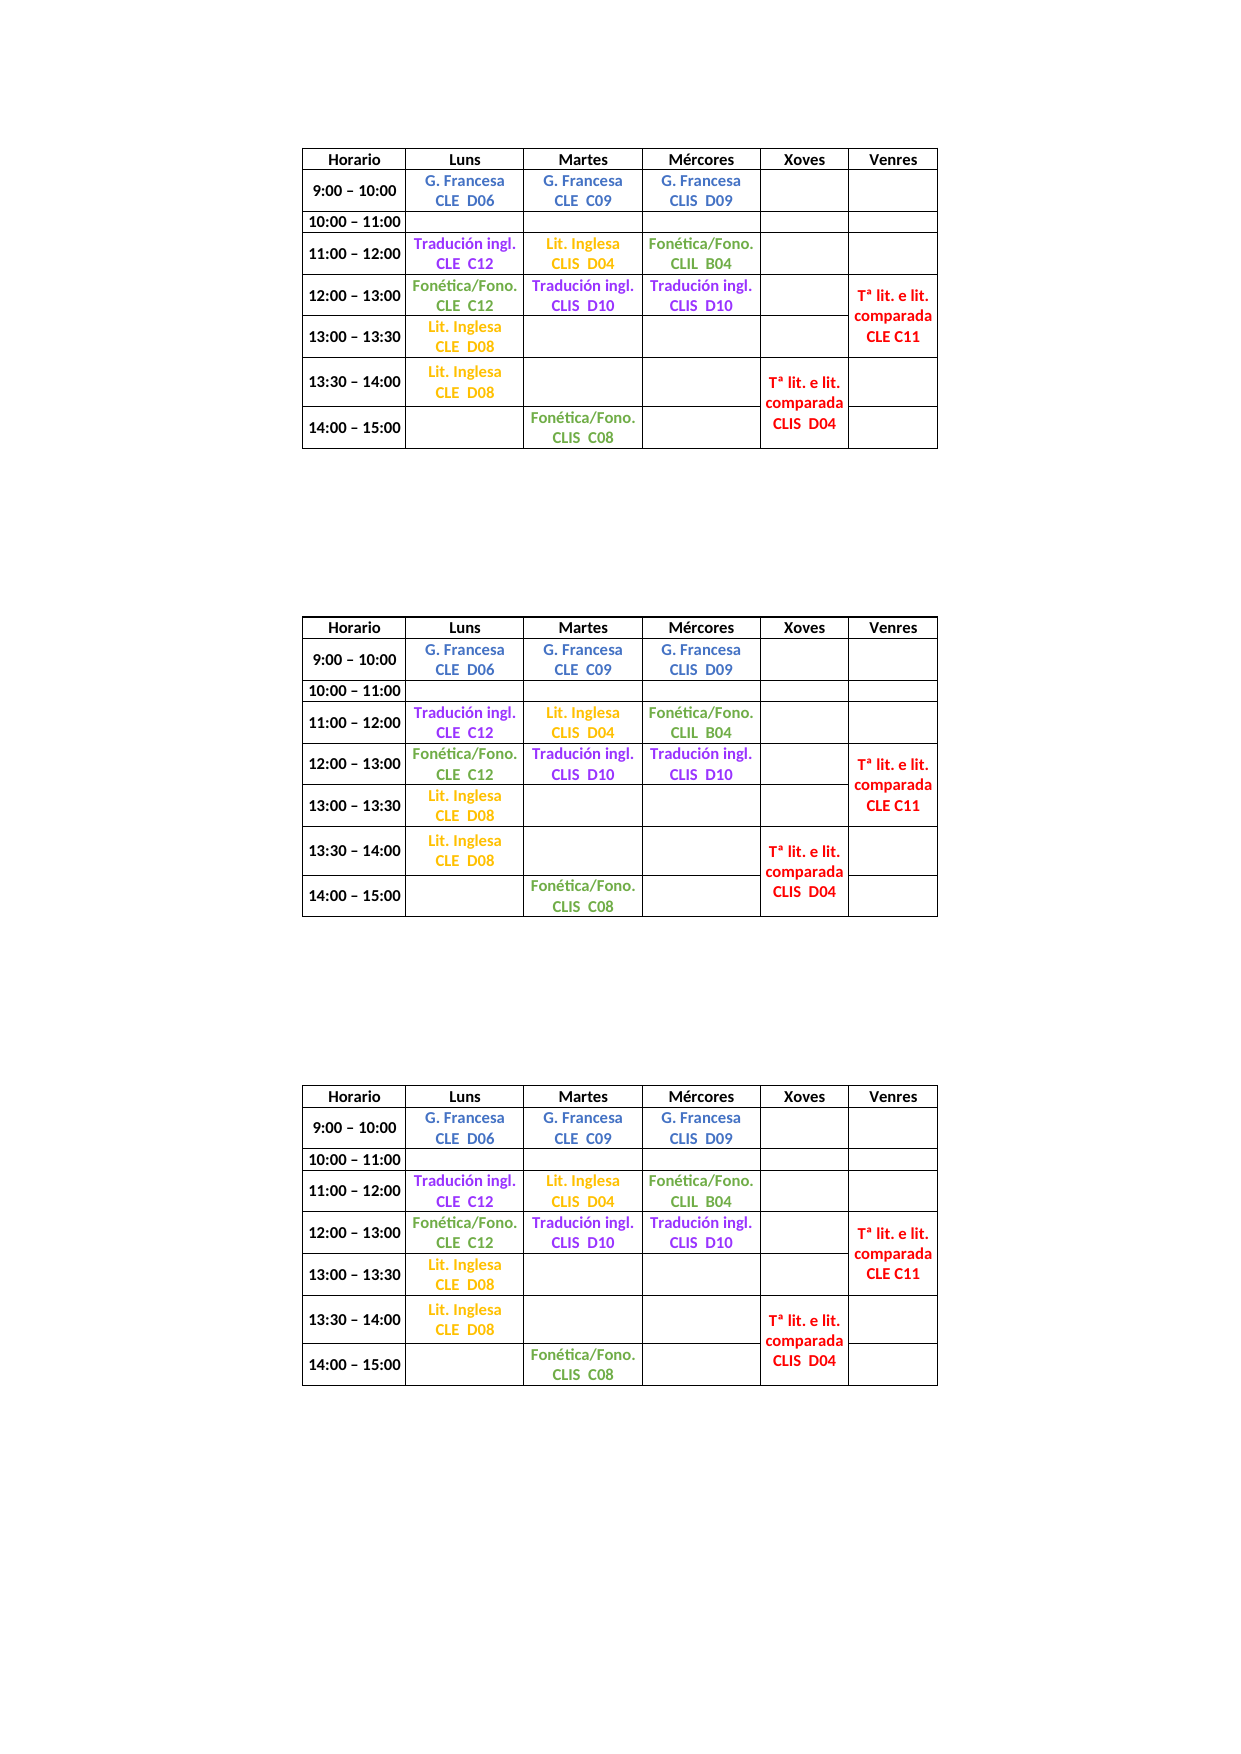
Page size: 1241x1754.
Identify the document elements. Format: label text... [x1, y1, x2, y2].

table_cell G. Francesa CLE C09 [524, 170, 642, 211]
table_header Mércores [643, 149, 760, 169]
table_header Mércores [643, 618, 760, 638]
table_cell [524, 827, 642, 874]
table_cell [761, 639, 848, 679]
table_cell 13:00 – 13:30 [303, 785, 405, 826]
table_cell 9:00 – 10:00 [303, 639, 405, 679]
table_cell 14:00 – 15:00 [303, 1344, 405, 1385]
table_cell G. Francesa CLE D06 [406, 170, 523, 211]
table_cell [524, 1296, 642, 1343]
table_cell [849, 1149, 937, 1169]
table_cell [849, 1171, 937, 1211]
table_cell Tradución ingl. CLE C12 [406, 233, 523, 274]
table_header Martes [524, 149, 642, 169]
table_cell [761, 1108, 848, 1148]
table_cell [761, 1212, 848, 1253]
table_cell [761, 785, 848, 826]
table_cell [643, 1344, 760, 1385]
table_cell Fonética/Fono. CLE C12 [406, 744, 523, 784]
table_cell 9:00 – 10:00 [303, 1108, 405, 1148]
table_cell Lit. Inglesa CLE D08 [406, 827, 523, 874]
table_cell [406, 681, 523, 701]
table_cell 11:00 – 12:00 [303, 233, 405, 274]
table_cell G. Francesa CLE C09 [524, 639, 642, 679]
table_cell Tª lit. e lit. comparada CLE C11 [849, 744, 937, 826]
table_cell Fonética/Fono. CLIS C08 [524, 876, 642, 916]
table_cell Fonética/Fono. CLIL B04 [643, 1171, 760, 1211]
table_cell [849, 1108, 937, 1148]
table_cell 14:00 – 15:00 [303, 407, 405, 447]
table_cell 14:00 – 15:00 [303, 876, 405, 916]
table_header Venres [849, 1086, 937, 1107]
table_cell [643, 358, 760, 406]
table_cell [761, 1171, 848, 1211]
table_header Venres [849, 149, 937, 169]
table_cell [761, 702, 848, 742]
table_cell [643, 212, 760, 232]
table_cell [524, 316, 642, 357]
table_cell Tª lit. e lit. comparada CLIS D04 [761, 827, 848, 916]
table_cell [761, 316, 848, 357]
table_header Horario [303, 618, 405, 638]
table_cell Lit. Inglesa CLE D08 [406, 358, 523, 406]
table_cell 13:30 – 14:00 [303, 827, 405, 874]
table_cell 10:00 – 11:00 [303, 1149, 405, 1169]
table_cell [849, 702, 937, 742]
table_cell 10:00 – 11:00 [303, 212, 405, 232]
table_header Horario [303, 149, 405, 169]
table_cell [849, 358, 937, 406]
table_cell Tª lit. e lit. comparada CLE C11 [849, 1212, 937, 1294]
table_cell [406, 1344, 523, 1385]
table_cell G. Francesa CLE D06 [406, 639, 523, 679]
table_cell [761, 744, 848, 784]
table_cell [849, 876, 937, 916]
table_header Mércores [643, 1086, 760, 1107]
table_cell Lit. Inglesa CLE D08 [406, 1296, 523, 1343]
table_header Xoves [761, 618, 848, 638]
table_cell 11:00 – 12:00 [303, 1171, 405, 1211]
table_cell [524, 785, 642, 826]
table_cell [849, 233, 937, 274]
table_cell [849, 170, 937, 211]
table_cell [406, 1149, 523, 1169]
table_cell [524, 681, 642, 701]
table_cell Lit. Inglesa CLE D08 [406, 316, 523, 357]
table_cell Fonética/Fono. CLIL B04 [643, 233, 760, 274]
table_cell Fonética/Fono. CLIS C08 [524, 1344, 642, 1385]
table_cell Tradución ingl. CLIS D10 [524, 275, 642, 315]
table_cell [524, 358, 642, 406]
table_cell G. Francesa CLIS D09 [643, 1108, 760, 1148]
table_cell 12:00 – 13:00 [303, 1212, 405, 1253]
table_cell Tradución ingl. CLIS D10 [643, 275, 760, 315]
table_cell [643, 407, 760, 447]
table_cell Tª lit. e lit. comparada CLIS D04 [761, 358, 848, 447]
table_cell [524, 1254, 642, 1294]
table_header Martes [524, 618, 642, 638]
table_cell Fonética/Fono. CLE C12 [406, 1212, 523, 1253]
table_cell [761, 275, 848, 315]
table_header Martes [524, 1086, 642, 1107]
table_cell Tradución ingl. CLE C12 [406, 702, 523, 742]
table_cell [849, 827, 937, 874]
table_cell [761, 212, 848, 232]
table_cell 11:00 – 12:00 [303, 702, 405, 742]
table_cell [643, 681, 760, 701]
table_cell [406, 212, 523, 232]
table_cell Tª lit. e lit. comparada CLE C11 [849, 275, 937, 357]
table_cell 12:00 – 13:00 [303, 275, 405, 315]
table_cell [849, 1296, 937, 1343]
table_header Venres [849, 618, 937, 638]
table_cell [849, 407, 937, 447]
table_cell [643, 1254, 760, 1294]
table_cell G. Francesa CLE C09 [524, 1108, 642, 1148]
table_cell 13:30 – 14:00 [303, 358, 405, 406]
table_cell [761, 1149, 848, 1169]
table_cell Tradución ingl. CLE C12 [406, 1171, 523, 1211]
table_header Xoves [761, 1086, 848, 1107]
table_cell Fonética/Fono. CLIL B04 [643, 702, 760, 742]
table_cell [849, 1344, 937, 1385]
table_cell Tradución ingl. CLIS D10 [643, 744, 760, 784]
table_header Horario [303, 1086, 405, 1107]
table_cell Tradución ingl. CLIS D10 [524, 1212, 642, 1253]
table_cell [524, 212, 642, 232]
table_cell G. Francesa CLIS D09 [643, 639, 760, 679]
table_cell [849, 681, 937, 701]
table_cell [761, 1254, 848, 1294]
table_header Luns [406, 1086, 523, 1107]
table_cell 13:00 – 13:30 [303, 316, 405, 357]
table_cell [406, 407, 523, 447]
table_cell [524, 1149, 642, 1169]
table_cell G. Francesa CLIS D09 [643, 170, 760, 211]
table_cell 12:00 – 13:00 [303, 744, 405, 784]
table_cell Lit. Inglesa CLIS D04 [524, 233, 642, 274]
table_cell [406, 876, 523, 916]
table_cell Lit. Inglesa CLIS D04 [524, 1171, 642, 1211]
table_cell [849, 212, 937, 232]
table_cell G. Francesa CLE D06 [406, 1108, 523, 1148]
table_cell [849, 639, 937, 679]
table_cell 10:00 – 11:00 [303, 681, 405, 701]
table_cell [643, 1149, 760, 1169]
table_cell [643, 876, 760, 916]
table_cell 9:00 – 10:00 [303, 170, 405, 211]
table_cell Lit. Inglesa CLIS D04 [524, 702, 642, 742]
table_cell [761, 681, 848, 701]
table_cell Fonética/Fono. CLE C12 [406, 275, 523, 315]
table_cell [643, 316, 760, 357]
table_cell [643, 785, 760, 826]
table_cell Lit. Inglesa CLE D08 [406, 785, 523, 826]
table_cell 13:30 – 14:00 [303, 1296, 405, 1343]
table_cell Tradución ingl. CLIS D10 [524, 744, 642, 784]
table_cell [643, 1296, 760, 1343]
table_header Luns [406, 149, 523, 169]
table_cell Tª lit. e lit. comparada CLIS D04 [761, 1296, 848, 1385]
table_cell 13:00 – 13:30 [303, 1254, 405, 1294]
table_cell [761, 170, 848, 211]
table_cell Fonética/Fono. CLIS C08 [524, 407, 642, 447]
table_cell [643, 827, 760, 874]
table_cell Tradución ingl. CLIS D10 [643, 1212, 760, 1253]
table_header Luns [406, 618, 523, 638]
table_cell Lit. Inglesa CLE D08 [406, 1254, 523, 1294]
table_header Xoves [761, 149, 848, 169]
table_cell [761, 233, 848, 274]
